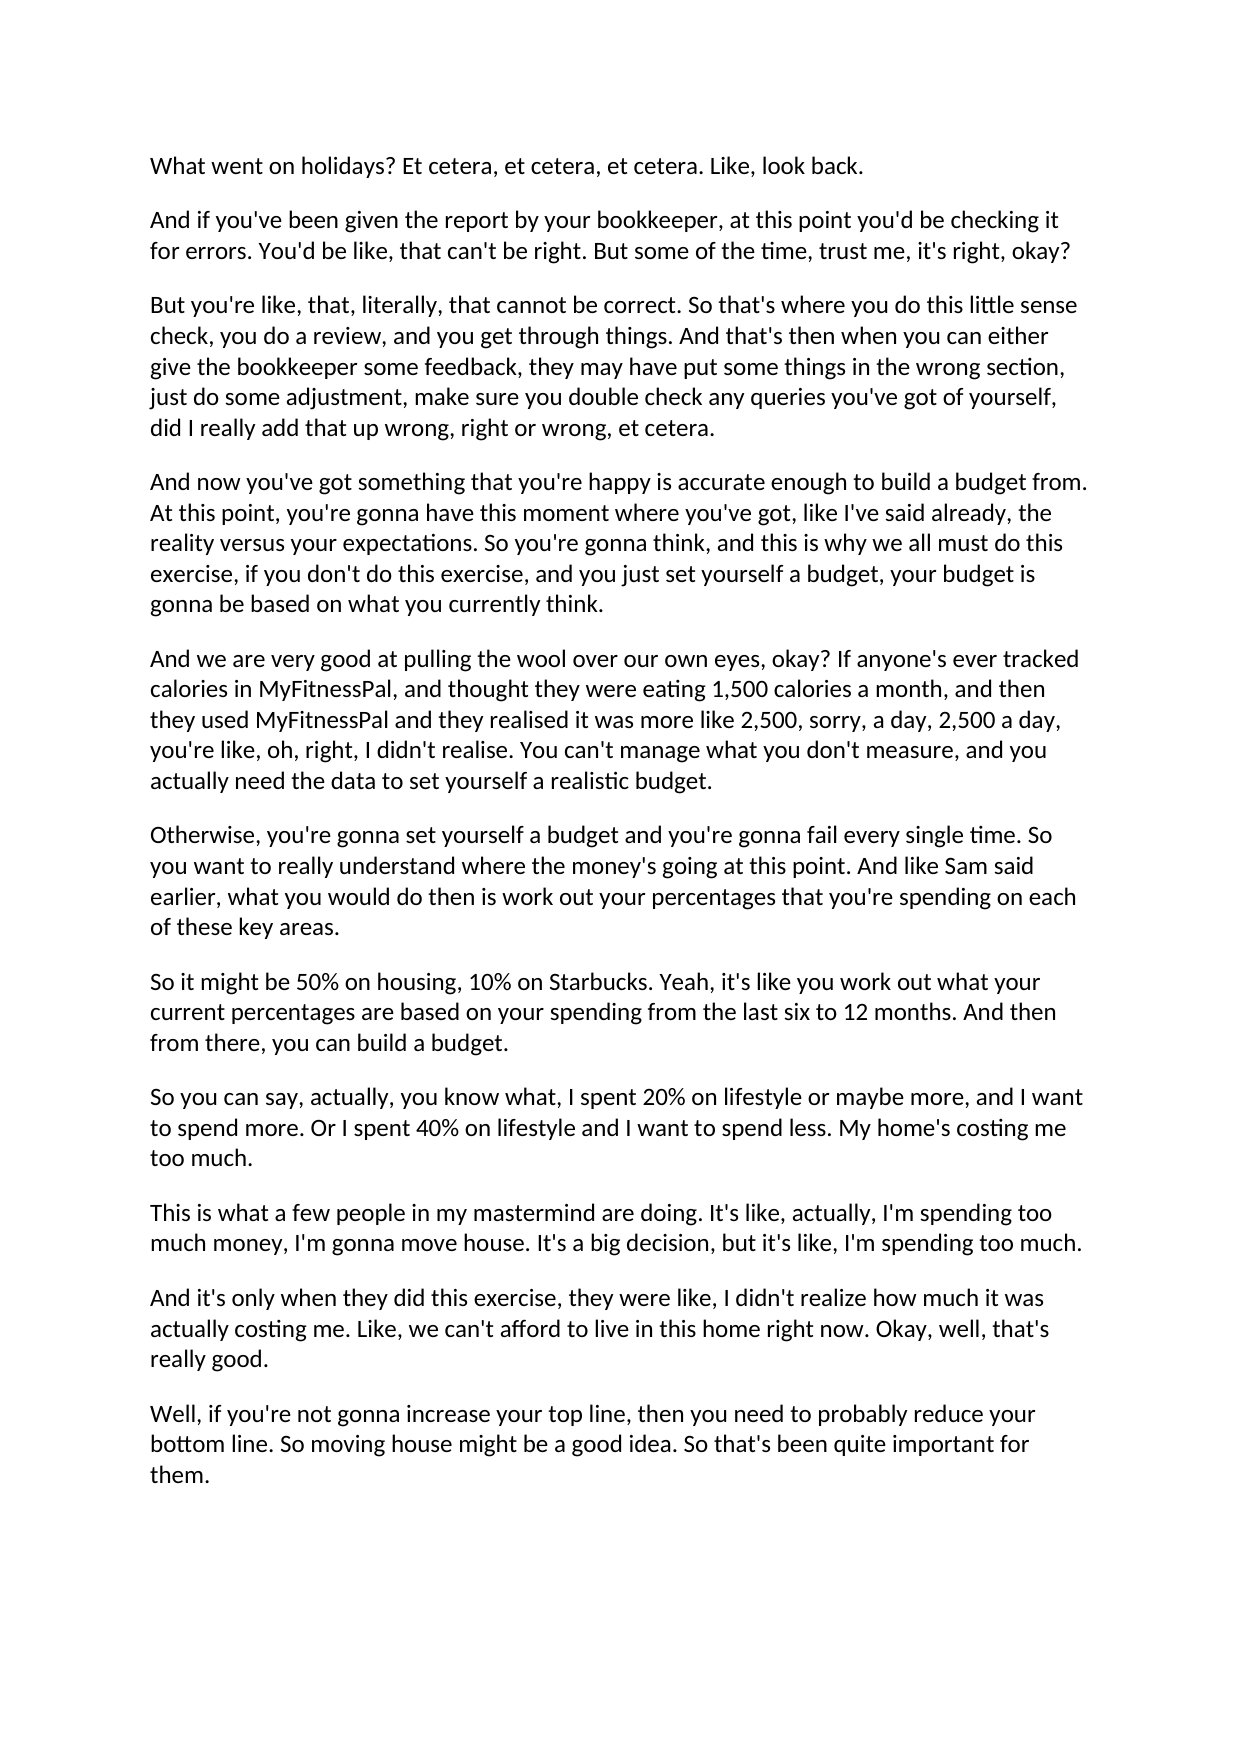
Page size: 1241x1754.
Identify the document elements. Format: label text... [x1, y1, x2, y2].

text So you can say, actually, you know what, I spent 20% on lifestyle or maybe more, and I want to spend more. Or I spent 40% on lifestyle and I want to spend less. My home's costing me too much. [150, 1081, 1090, 1173]
text Well, if you're not gonna increase your top line, then you need to probably reduce your bottom line. So moving house might be a good idea. So that's been quite important for them. [150, 1398, 1090, 1489]
text Otherwise, you're gonna set yourself a budget and you're gonna fail every single time. So you want to really understand where the money's going at this point. And like Sam said earlier, what you would do then is work out your percentages that you're spending on each of these key areas. [150, 820, 1090, 942]
text And we are very good at pulling the wool over our own eyes, okay? If anyone's ever tracked calories in MyFitnessPal, and thought they were eating 1,500 calories a month, and then they used MyFitnessPal and they realised it was more like 2,500, sorry, a day, 2,500 a day, you're like, oh, right, I didn't realise. You can't manage what you don't measure, and you actually need the data to set yourself a realistic budget. [150, 643, 1090, 796]
text And now you've got something that you're happy is accurate enough to build a budget from. At this point, you're gonna have this moment where you've got, like I've said already, the reality versus your expectations. So you're gonna think, and this is why we all must do this exercise, if you don't do this exercise, and you just set yourself a budget, your budget is gonna be based on what you currently think. [150, 466, 1090, 619]
text And it's only when they did this exercise, they were like, I didn't realize how much it was actually costing me. Like, we can't afford to live in this home right now. Okay, well, that's really good. [150, 1282, 1090, 1374]
text So it might be 50% on housing, 10% on Starbucks. Yeah, it's like you work out what your current percentages are based on your spending from the last six to 12 months. And then from there, you can build a budget. [150, 966, 1090, 1057]
text This is what a few people in my mastermind are doing. It's like, actually, I'm spending too much money, I'm gonna move house. It's a big decision, but it's like, I'm spending too much. [150, 1197, 1090, 1258]
text But you're like, that, literally, that cannot be correct. So that's where you do this little sense check, you do a review, and you get through things. And that's then when you can either give the bookkeeper some feedback, they may have put some things in the wrong section, just do some adjustment, make sure you double check any queries you've got of yourself, did I really add that up wrong, right or wrong, et cetera. [150, 290, 1090, 442]
text What went on holidays? Et cetera, et cetera, et cetera. Like, look back. [150, 150, 1090, 181]
text And if you've been given the report by your bookkeeper, at this point you'd be checking it for errors. You'd be like, that can't be right. But some of the time, trust me, it's right, okay? [150, 204, 1090, 266]
